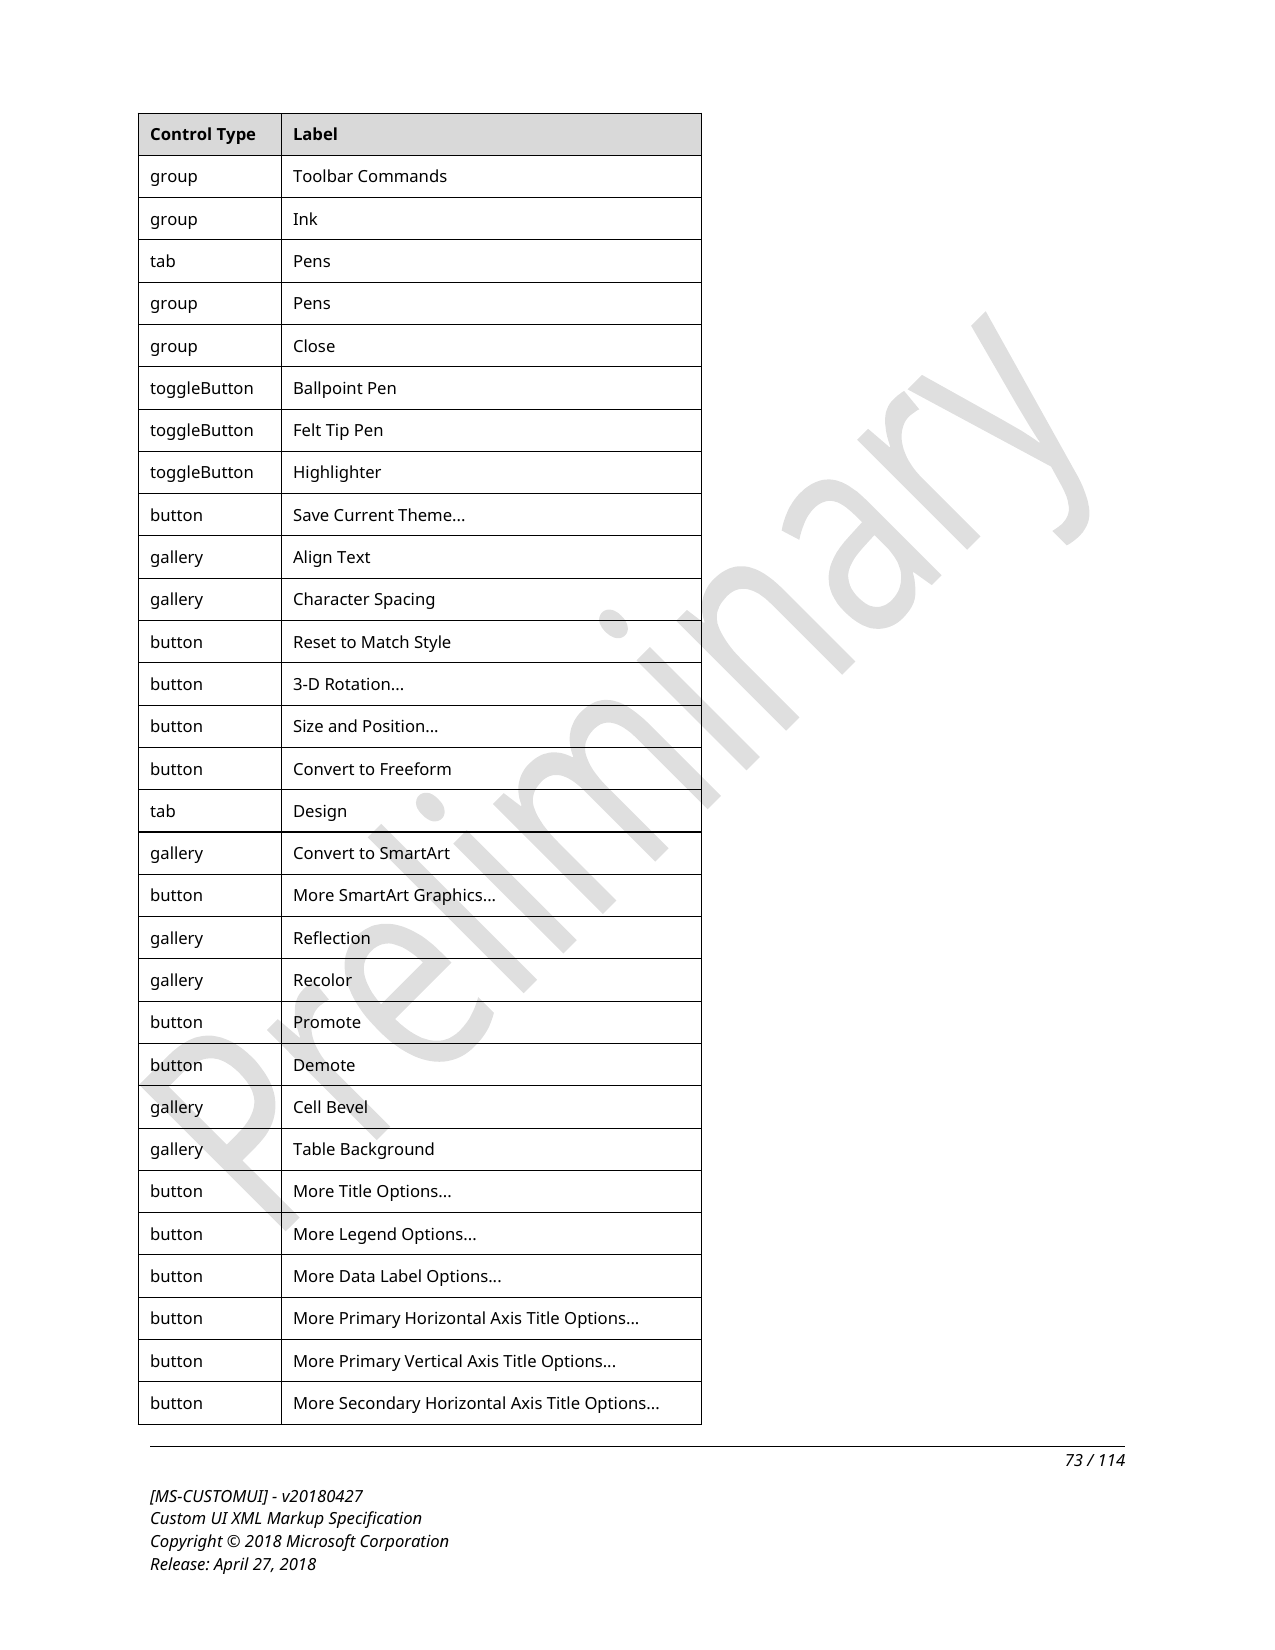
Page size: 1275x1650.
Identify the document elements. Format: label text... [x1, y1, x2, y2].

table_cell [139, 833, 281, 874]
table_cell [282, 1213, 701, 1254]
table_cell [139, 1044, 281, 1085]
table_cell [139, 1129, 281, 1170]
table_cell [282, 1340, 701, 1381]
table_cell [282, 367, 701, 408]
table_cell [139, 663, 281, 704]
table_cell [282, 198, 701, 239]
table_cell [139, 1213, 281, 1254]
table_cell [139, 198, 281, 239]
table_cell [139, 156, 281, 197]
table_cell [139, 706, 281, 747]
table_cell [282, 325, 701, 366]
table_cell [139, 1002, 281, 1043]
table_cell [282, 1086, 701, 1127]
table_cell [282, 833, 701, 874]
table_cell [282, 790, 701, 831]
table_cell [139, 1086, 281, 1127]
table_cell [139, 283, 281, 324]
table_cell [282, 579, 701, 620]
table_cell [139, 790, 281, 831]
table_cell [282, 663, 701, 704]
table_header Label [282, 114, 701, 155]
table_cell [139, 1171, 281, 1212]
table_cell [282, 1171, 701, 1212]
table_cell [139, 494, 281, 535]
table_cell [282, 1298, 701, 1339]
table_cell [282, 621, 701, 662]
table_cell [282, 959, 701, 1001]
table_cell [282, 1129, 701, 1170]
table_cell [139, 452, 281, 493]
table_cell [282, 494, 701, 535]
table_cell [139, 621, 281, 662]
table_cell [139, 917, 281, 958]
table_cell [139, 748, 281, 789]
table_header Control Type [139, 114, 281, 155]
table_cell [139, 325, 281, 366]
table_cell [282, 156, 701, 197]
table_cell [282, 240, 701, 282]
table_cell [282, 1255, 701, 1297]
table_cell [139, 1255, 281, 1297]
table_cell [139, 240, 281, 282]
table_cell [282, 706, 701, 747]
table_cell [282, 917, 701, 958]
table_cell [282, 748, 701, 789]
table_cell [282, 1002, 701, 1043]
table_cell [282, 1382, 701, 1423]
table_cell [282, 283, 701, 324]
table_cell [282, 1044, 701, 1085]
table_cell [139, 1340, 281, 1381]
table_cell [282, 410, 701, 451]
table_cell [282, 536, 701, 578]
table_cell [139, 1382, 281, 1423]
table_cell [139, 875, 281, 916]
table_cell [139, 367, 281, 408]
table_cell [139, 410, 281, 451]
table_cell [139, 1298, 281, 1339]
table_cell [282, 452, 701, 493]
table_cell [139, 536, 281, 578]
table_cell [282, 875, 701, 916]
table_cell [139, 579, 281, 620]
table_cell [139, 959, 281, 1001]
